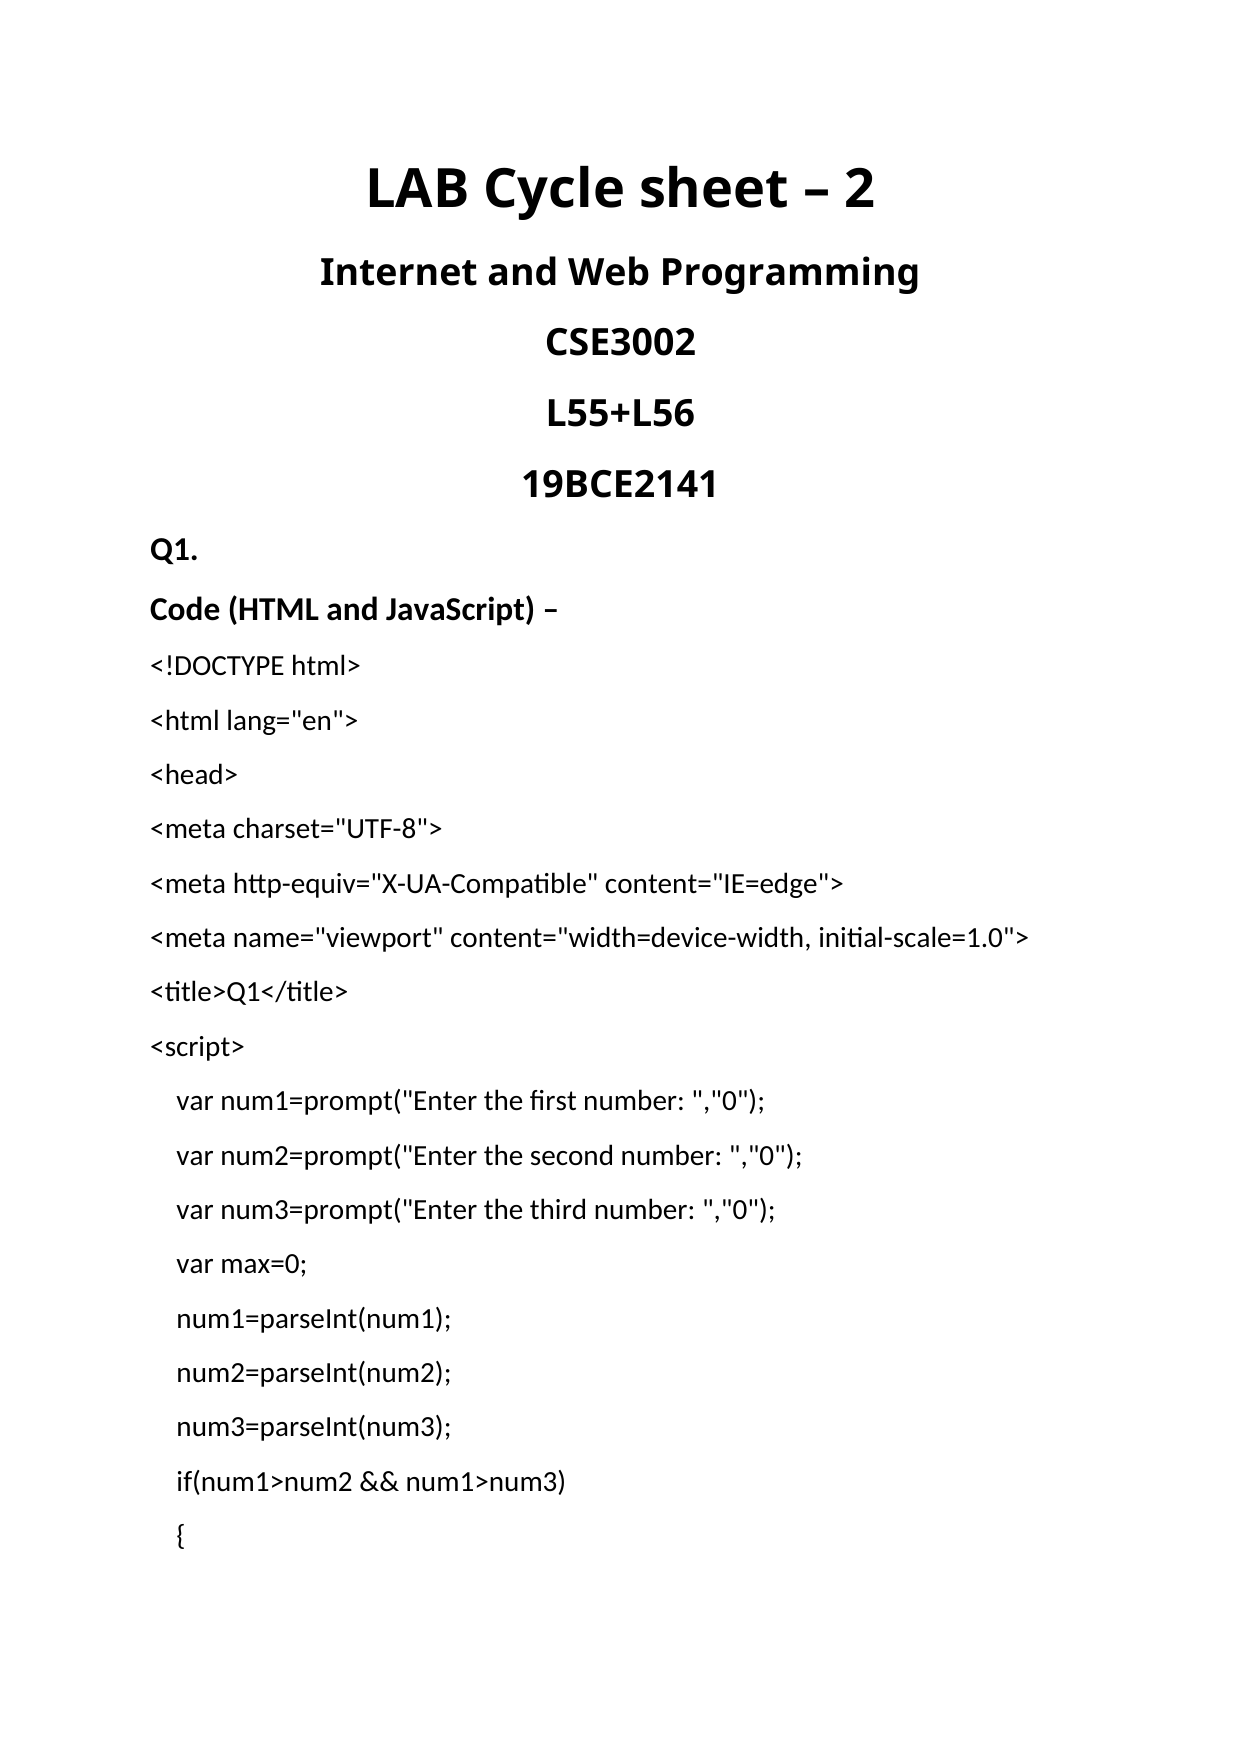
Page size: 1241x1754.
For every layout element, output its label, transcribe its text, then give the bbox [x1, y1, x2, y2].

text var num3=prompt("Enter the third number: ","0"); [150, 1191, 1090, 1227]
text <meta name="viewport" content="width=device-width, initial-scale=1.0"> [150, 919, 1090, 955]
text <head> [150, 756, 1090, 792]
text num3=parseInt(num3); [150, 1408, 1090, 1444]
text Code (HTML and JavaScript) – [150, 587, 1090, 628]
text var num2=prompt("Enter the second number: ","0"); [150, 1137, 1090, 1172]
text <html lang="en"> [150, 702, 1090, 737]
text Internet and Web Programming [150, 245, 1090, 296]
text <title>Q1</title> [150, 973, 1090, 1009]
text num2=parseInt(num2); [150, 1354, 1090, 1390]
text var max=0; [150, 1245, 1090, 1281]
text if(num1>num2 && num1>num3) [150, 1463, 1090, 1498]
text Q1. [150, 528, 1090, 568]
text CSE3002 [150, 316, 1090, 367]
text LAB Cycle sheet – 2 [150, 150, 1090, 224]
text 19BCE2141 [150, 457, 1090, 508]
text <!DOCTYPE html> [150, 647, 1090, 683]
text num1=parseInt(num1); [150, 1300, 1090, 1335]
text <meta http-equiv="X-UA-Compatible" content="IE=edge"> [150, 865, 1090, 900]
text L55+L56 [150, 386, 1090, 437]
text { [150, 1517, 1090, 1553]
text var num1=prompt("Enter the first number: ","0"); [150, 1082, 1090, 1118]
text <meta charset="UTF-8"> [150, 810, 1090, 846]
text <script> [150, 1028, 1090, 1063]
